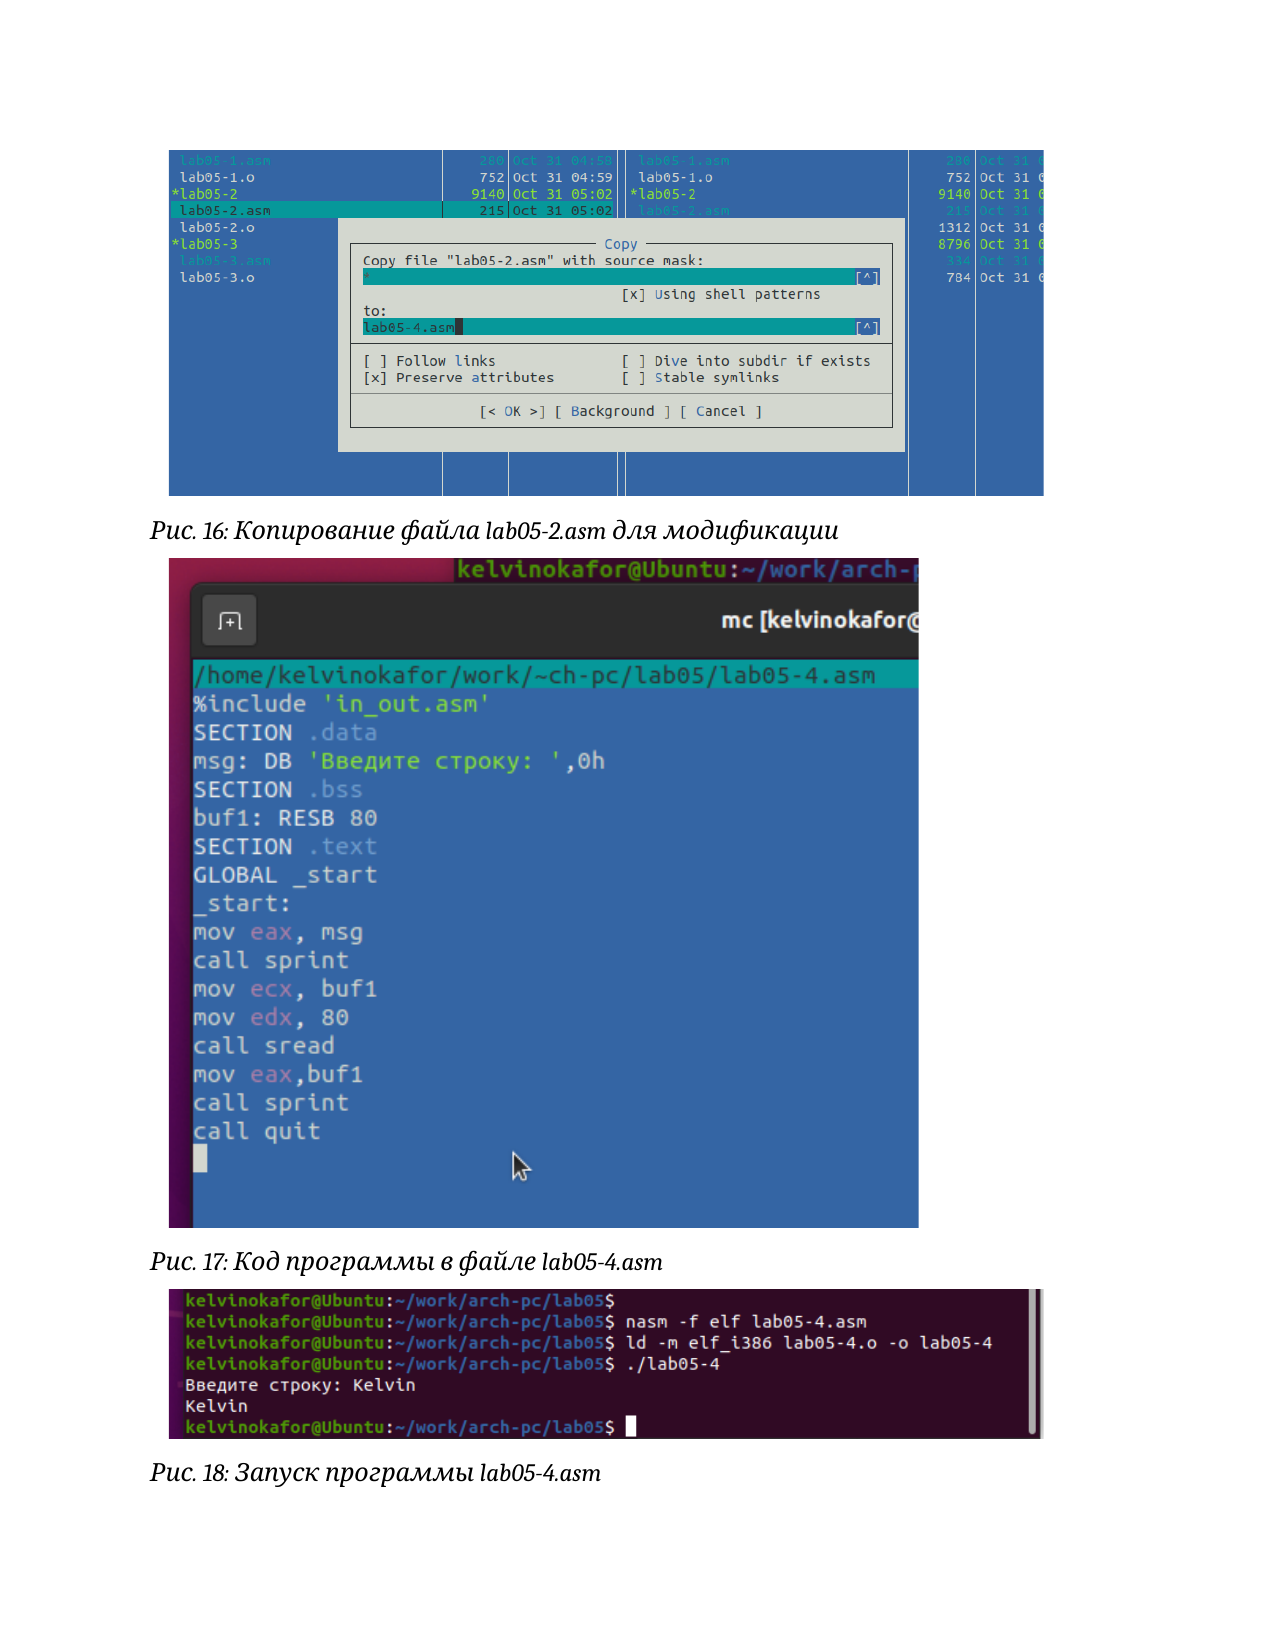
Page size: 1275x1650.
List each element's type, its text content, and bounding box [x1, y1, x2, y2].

picture [168, 150, 1044, 496]
text Рис. 17: Код программы в файле lab05-4.asm [150, 1248, 1125, 1277]
text Рис. 18: Запуск программы lab05-4.asm [150, 1459, 1125, 1488]
text Рис. 16: Копирование файла lab05-2.asm для модификации [150, 517, 1125, 546]
picture [168, 1289, 1044, 1439]
picture [168, 558, 919, 1228]
